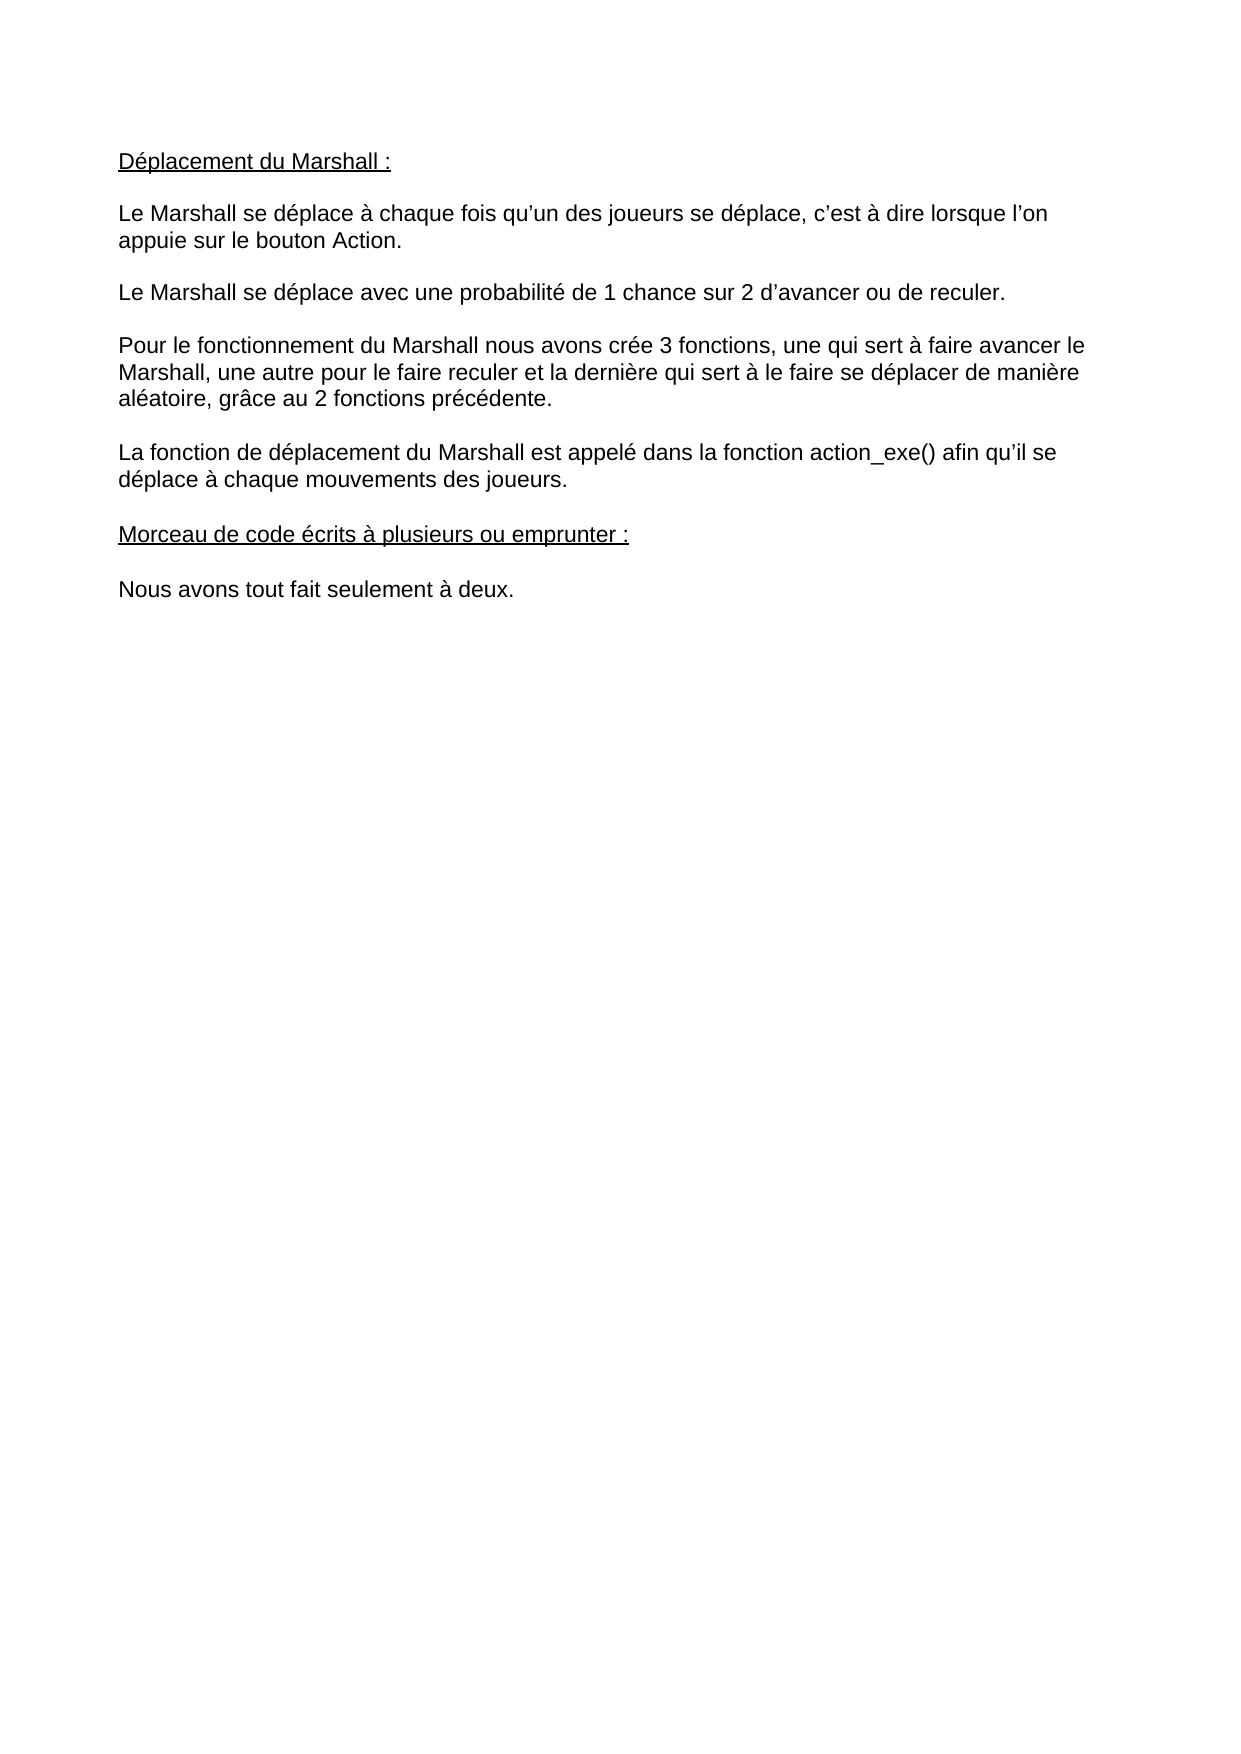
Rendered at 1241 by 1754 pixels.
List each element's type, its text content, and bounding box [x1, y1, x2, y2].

text Nous avons tout fait seulement à deux. [118, 576, 1093, 602]
text Le Marshall se déplace à chaque fois qu’un des joueurs se déplace, c’est à dire lorsque l’on appuie sur le bouton Action. [118, 200, 1093, 253]
text Morceau de code écrits à plusieurs ou emprunter : [118, 521, 1093, 547]
text Déplacement du Marshall : [118, 148, 1093, 174]
text Pour le fonctionnement du Marshall nous avons crée 3 fonctions, une qui sert à faire avancer le Marshall, une autre pour le faire reculer et la dernière qui sert à le faire se déplacer de manière aléatoire, grâce au 2 fonctions précédente. [118, 332, 1093, 411]
text La fonction de déplacement du Marshall est appelé dans la fonction action_exe() afin qu’il se déplace à chaque mouvements des joueurs. [118, 439, 1093, 492]
text Le Marshall se déplace avec une probabilité de 1 chance sur 2 d’avancer ou de reculer. [118, 279, 1093, 306]
